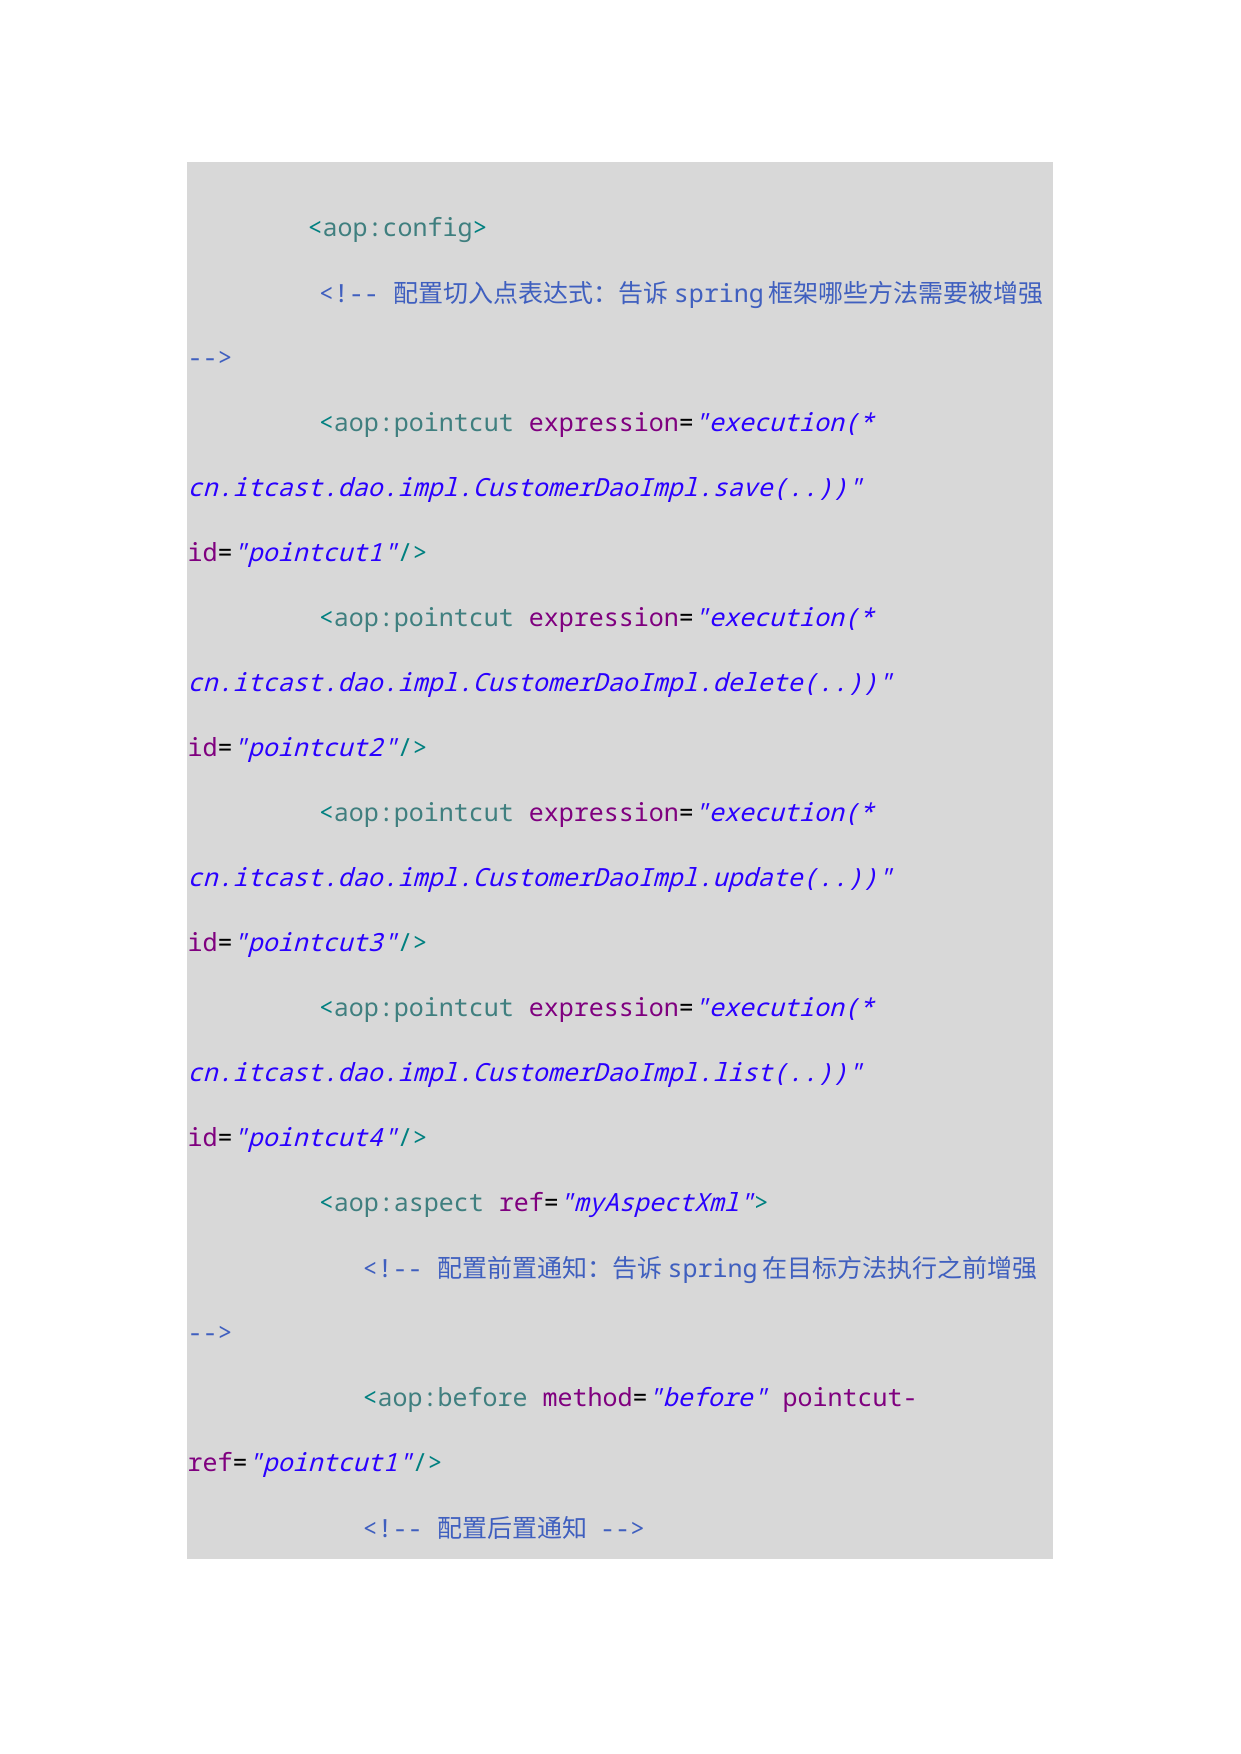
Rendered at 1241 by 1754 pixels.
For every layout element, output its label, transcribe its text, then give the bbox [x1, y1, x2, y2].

text <aop:config> [187, 194, 1053, 259]
text <aop:pointcut expression="execution(* cn.itcast.dao.impl.CustomerDaoImpl.update(..))" id="pointcut3"/> [187, 779, 1053, 974]
text <aop:aspect ref="myAspectXml"> [187, 1169, 1053, 1234]
text <aop:pointcut expression="execution(* cn.itcast.dao.impl.CustomerDaoImpl.list(..))" id="pointcut4"/> [187, 974, 1053, 1169]
text <!-- 配置后置通知 --> [187, 1494, 1053, 1559]
text <!-- 配置前置通知：告诉spring在目标方法执行之前增强 --> [187, 1234, 1053, 1364]
text <aop:before method="before" pointcut-ref="pointcut1"/> [187, 1364, 1053, 1494]
text <!-- 配置切入点表达式：告诉spring框架哪些方法需要被增强 --> [187, 259, 1053, 389]
text <aop:pointcut expression="execution(* cn.itcast.dao.impl.CustomerDaoImpl.save(..))" id="pointcut1"/> [187, 389, 1053, 584]
text <aop:pointcut expression="execution(* cn.itcast.dao.impl.CustomerDaoImpl.delete(..))" id="pointcut2"/> [187, 584, 1053, 779]
